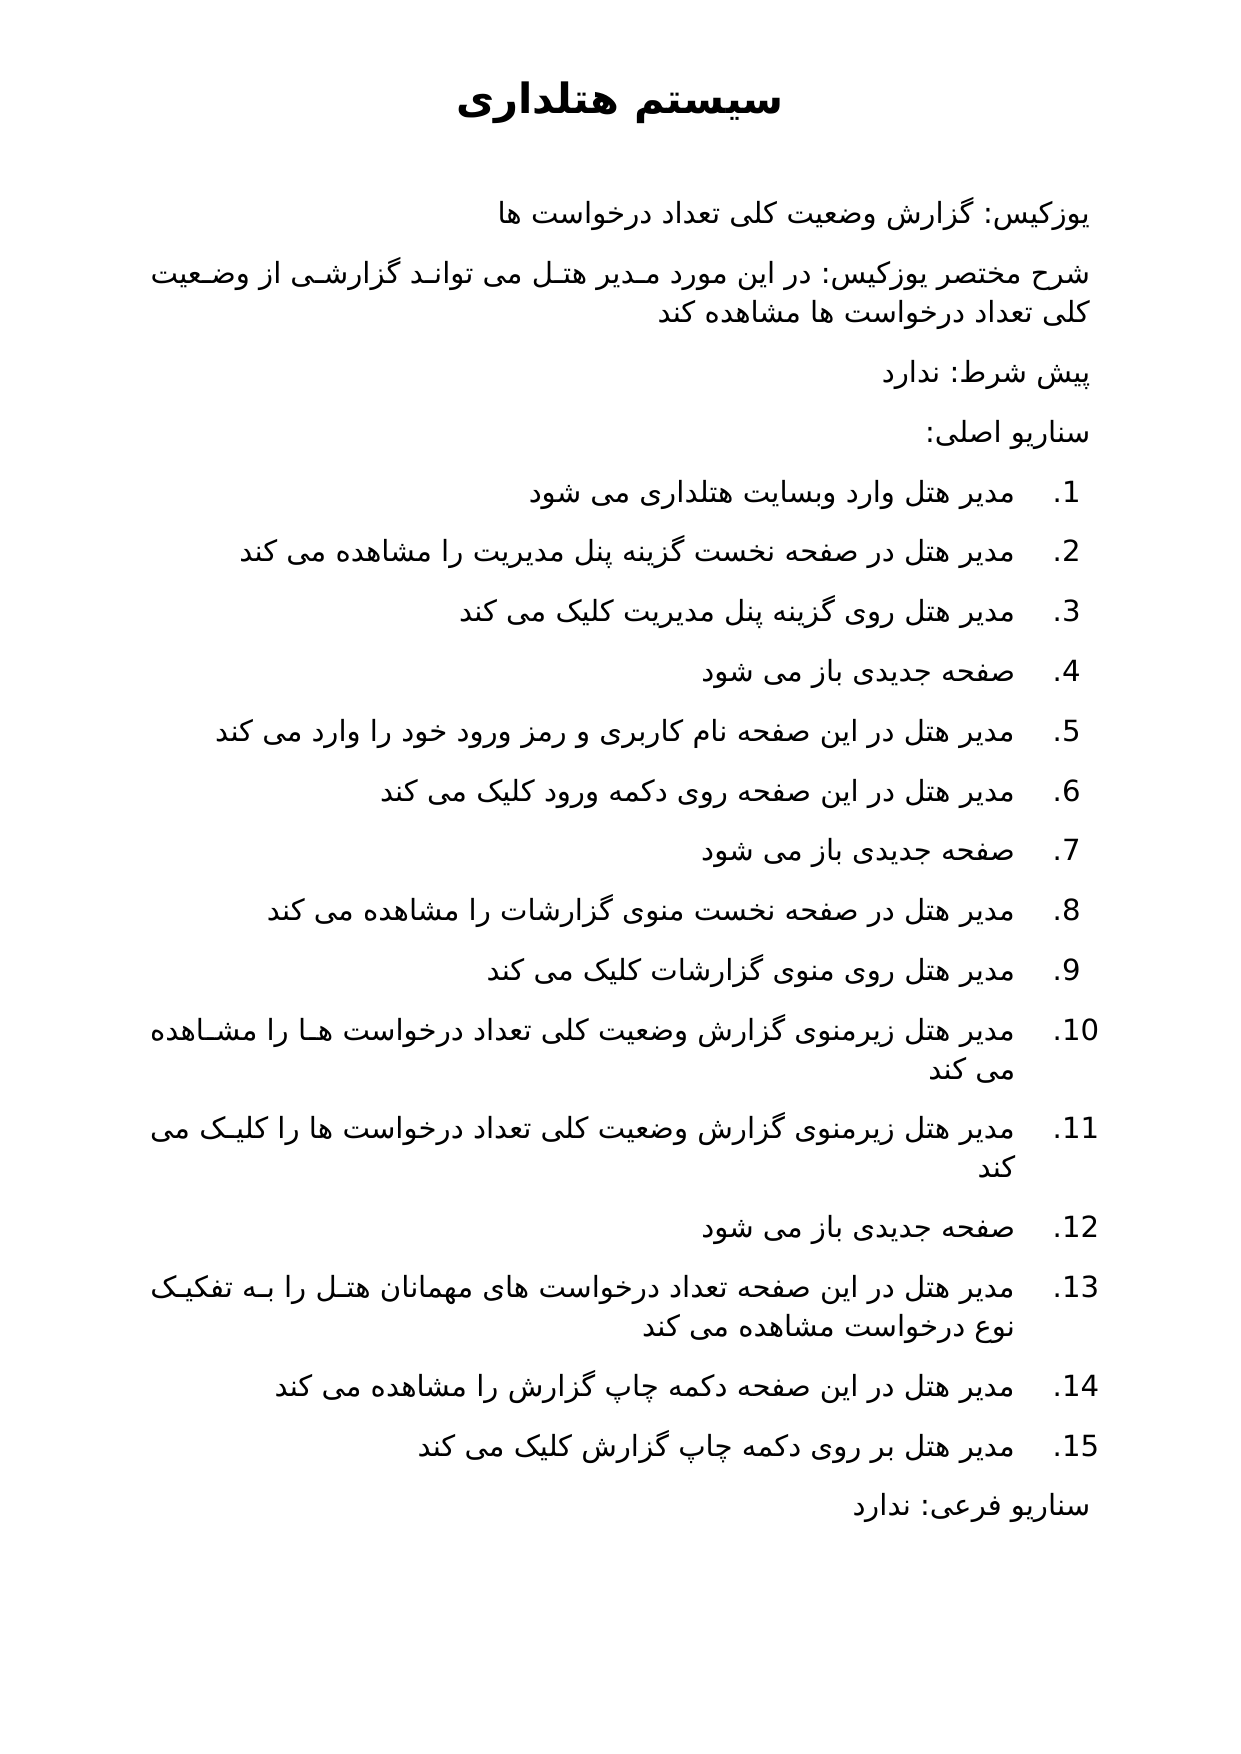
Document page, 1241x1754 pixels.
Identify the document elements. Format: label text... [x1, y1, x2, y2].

list مدیر هتل در این صفحه دکمه چاپ گزارش را مشاهده می کند [150, 1369, 1053, 1403]
text سناریو فرعی: ندارد [150, 1489, 1090, 1523]
list مدیر هتل در صفحه نخست منوی گزارشات را مشاهده می کند [150, 893, 1053, 927]
list صفحه جدیدی باز می شود [150, 654, 1053, 688]
list مدیر هتل در صفحه نخست گزینه پنل مدیریت را مشاهده می کند [150, 535, 1053, 569]
list مدیر هتل زیرمنوی گزارش وضعیت کلی تعداد درخواست ها را کلیک می کند [150, 1112, 1053, 1185]
text پیش شرط: ندارد [150, 355, 1090, 389]
list مدیر هتل زیرمنوی گزارش وضعیت کلی تعداد درخواست ها را مشاهده می کند [150, 1013, 1053, 1086]
list مدیر هتل در این صفحه تعداد درخواست های مهمانان هتل را به تفکیک نوع درخواست مشاهده می کند [150, 1270, 1053, 1343]
list مدیر هتل روی منوی گزارشات کلیک می کند [150, 953, 1053, 987]
list مدیر هتل بر روی دکمه چاپ گزارش کلیک می کند [150, 1429, 1053, 1463]
list صفحه جدیدی باز می شود [150, 1211, 1053, 1244]
list مدیر هتل در این صفحه نام کاربری و رمز ورود خود را وارد می کند [150, 714, 1053, 748]
list مدیر هتل وارد وبسایت هتلداری می شود [150, 475, 1053, 509]
text سناریو اصلی: [150, 415, 1090, 449]
list مدیر هتل در این صفحه روی دکمه ورود کلیک می کند [150, 774, 1053, 808]
text یوزکیس: گزارش وضعیت کلی تعداد درخواست ها [150, 197, 1090, 231]
list صفحه جدیدی باز می شود [150, 834, 1053, 868]
text شرح مختصر یوزکیس: در این مورد مدیر هتل می تواند گزارشی از وضعیت کلی تعداد درخواست ها مشاهده کند [150, 257, 1090, 329]
list مدیر هتل روی گزینه پنل مدیریت کلیک می کند [150, 594, 1053, 628]
